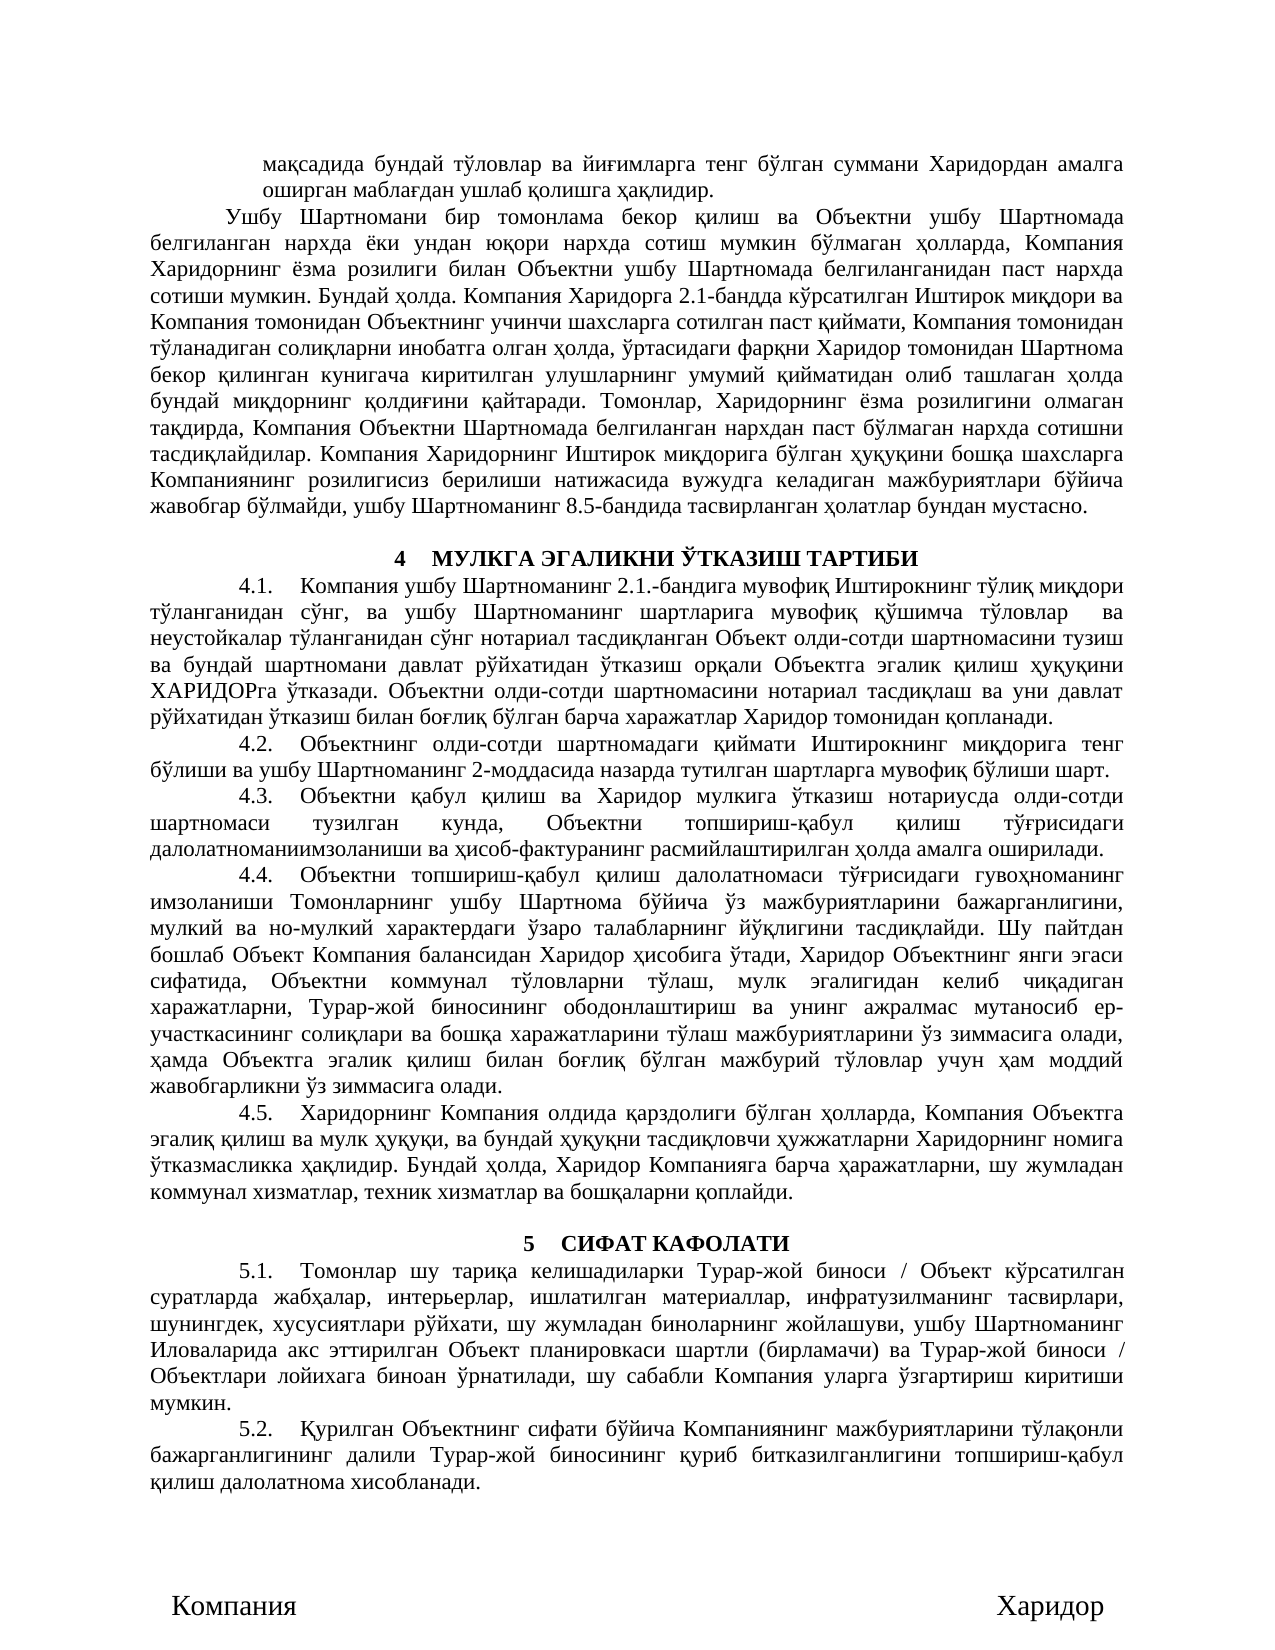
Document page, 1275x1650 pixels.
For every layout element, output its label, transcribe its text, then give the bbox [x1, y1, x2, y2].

list Томонлар шу тариқа келишадиларки Турар-жой биноси / Объект кўрсатилган суратларда жабҳалар, интерьерлар, ишлатилган материаллар, инфратузилманинг тасвирлари, шунингдек, хусусиятлари рўйхати, шу жумладан биноларнинг жойлашуви, ушбу Шартноманинг Иловаларида акс эттирилган Объект планировкаси шартли (бирламачи) ва Турар-жой биноси / Объектлари лойихага биноан ўрнатилади, шу сабабли Компания уларга ўзгартириш киритиши мумкин. [150, 1257, 1125, 1415]
list Қурилган Объектнинг сифати бўйича Компаниянинг мажбуриятларини тўлақонли бажарганлигининг далили Турар-жой биносининг қуриб битказилганлигини топшириш-қабул қилиш далолатнома хисобланади. [150, 1415, 1125, 1494]
list МУЛКГА ЭГАЛИКНИ ЎТКАЗИШ ТАРТИБИ [187, 545, 1125, 572]
list Компания ушбу Шартноманинг 2.1.-бандига мувофиқ Иштирокнинг тўлиқ миқдори тўланганидан сўнг, ва ушбу Шартноманинг шартларига мувофиқ қўшимча тўловлар ва неустойкалар тўланганидан сўнг нотариал тасдиқланган Объект олди-сотди шартномасини тузиш ва бундай шартномани давлат рўйхатидан ўтказиш орқали Объектга эгалик қилиш ҳуқуқини ХАРИДОРга ўтказади. Объектни олди-сотди шартномасини нотариал тасдиқлаш ва уни давлат рўйхатидан ўтказиш билан боғлиқ бўлган барча харажатлар Харидор томонидан қопланади. [150, 572, 1125, 730]
list Объектни топшириш-қабул қилиш далолатномаси тўғрисидаги гувоҳноманинг имзоланиши Томонларнинг ушбу Шартнома бўйича ўз мажбуриятларини бажарганлигини, мулкий ва но-мулкий характердаги ўзаро талабларнинг йўқлигини тасдиқлайди. Шу пайтдан бошлаб Объект Компания балансидан Харидор ҳисобига ўтади, Харидор Объектнинг янги эгаси сифатида, Объектни коммунал тўловларни тўлаш, мулк эгалигидан келиб чиқадиган харажатларни, Турар-жой биносининг ободонлаштириш ва унинг ажралмас мутаносиб ер-участкасининг солиқлари ва бошқа харажатларини тўлаш мажбуриятларини ўз зиммасига олади, ҳамда Объектга эгалик қилиш билан боғлиқ бўлган мажбурий тўловлар учун ҳам моддий жавобгарликни ўз зиммасига олади. [150, 862, 1125, 1099]
list Объектни қабул қилиш ва Харидор мулкига ўтказиш нотариусда олди-сотди шартномаси тузилган кунда, Объектни топшириш-қабул қилиш тўғрисидаги далолатноманиимзоланиши ва ҳисоб-фактуранинг расмийлаштирилган ҳолда амалга оширилади. [150, 782, 1125, 862]
list СИФАТ КАФОЛАТИ [187, 1231, 1125, 1257]
list Харидорнинг Компания олдида қарздолиги бўлган ҳолларда, Компания Объектга эгалиқ қилиш ва мулк ҳуқуқи, ва бундай ҳуқуқни тасдиқловчи ҳужжатларни Харидорнинг номига ўтказмасликка ҳақлидир. Бундай ҳолда, Харидор Компанияга барча ҳаражатларни, шу жумладан коммунал хизматлар, техник хизматлар ва бошқаларни қоплайди. [150, 1099, 1125, 1204]
list Объектнинг олди-сотди шартномадаги қиймати Иштирокнинг миқдорига тенг бўлиши ва ушбу Шартноманинг 2-моддасида назарда тутилган шартларга мувофиқ бўлиши шарт. [150, 730, 1125, 782]
text Ушбу Шартномани бир томонлама бекор қилиш ва Объектни ушбу Шартномада белгиланган нархда ёки ундан юқори нархда сотиш мумкин бўлмаган ҳолларда, Компания Харидорнинг ёзма розилиги билан Объектни ушбу Шартномада белгиланганидан паст нархда сотиши мумкин. Бундай ҳолда. Компания Харидорга 2.1-бандда кўрсатилган Иштирок миқдори ва Компания томонидан Объектнинг учинчи шахсларга сотилган паст қиймати, Компания томонидан тўланадиган солиқларни инобатга олган ҳолда, ўртасидаги фарқни Харидор томонидан Шартнома бекор қилинган кунигача киритилган улушларнинг умумий қийматидан олиб ташлаган ҳолда бундай миқдорнинг қолдиғини қайтаради. Томонлар, Харидорнинг ёзма розилигини олмаган тақдирда, Компания Объектни Шартномада белгиланган нархдан паст бўлмаган нархда сотишни тасдиқлайдилар. Компания Харидорнинг Иштирок миқдорига бўлган ҳуқуқини бошқа шахсларга Компаниянинг розилигисиз берилиши натижасида вужудга келадиган мажбуриятлари бўйича жавобгар бўлмайди, ушбу Шартноманинг 8.5-бандида тасвирланган ҳолатлар бундан мустасно. [150, 203, 1125, 519]
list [187, 150, 1125, 203]
